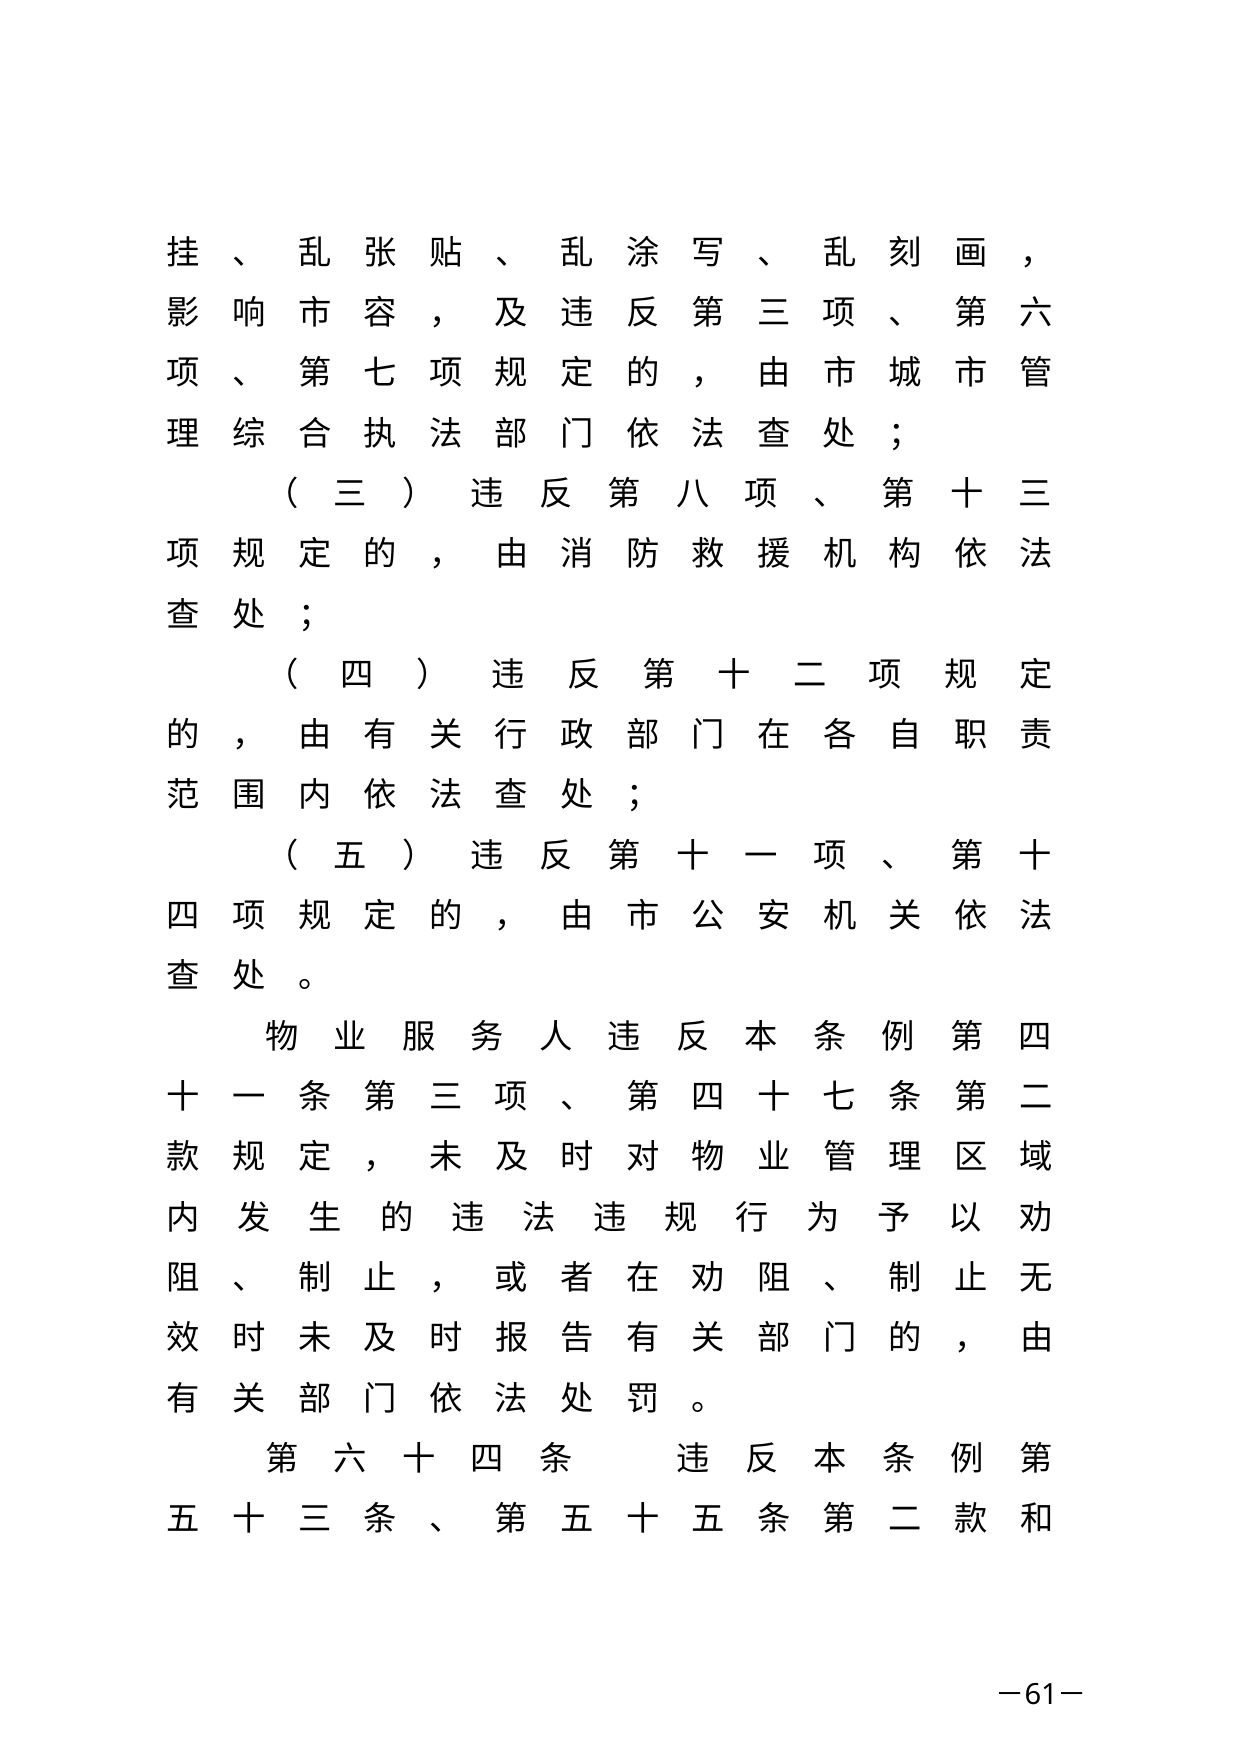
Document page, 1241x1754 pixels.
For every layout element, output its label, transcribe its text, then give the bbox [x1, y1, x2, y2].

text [167, 219, 1085, 461]
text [167, 1426, 1085, 1546]
text （三）违反第八项、第十三项规定的，由消防救援机构依法查处； [167, 461, 1085, 642]
text 物业服务人违反本条例第四十一条第三项、第四十七条第二款规定，未及时对物业管理区域内发生的违法违规行为予以劝阻、制止，或者在劝阻、制止无效时未及时报告有关部门的，由有关部门依法处罚。 [167, 1003, 1085, 1426]
text （四）违反第十二项规定的，由有关行政部门在各自职责范围内依法查处； [167, 642, 1085, 822]
text （五）违反第十一项、第十四项规定的，由市公安机关依法查处。 [167, 822, 1085, 1003]
